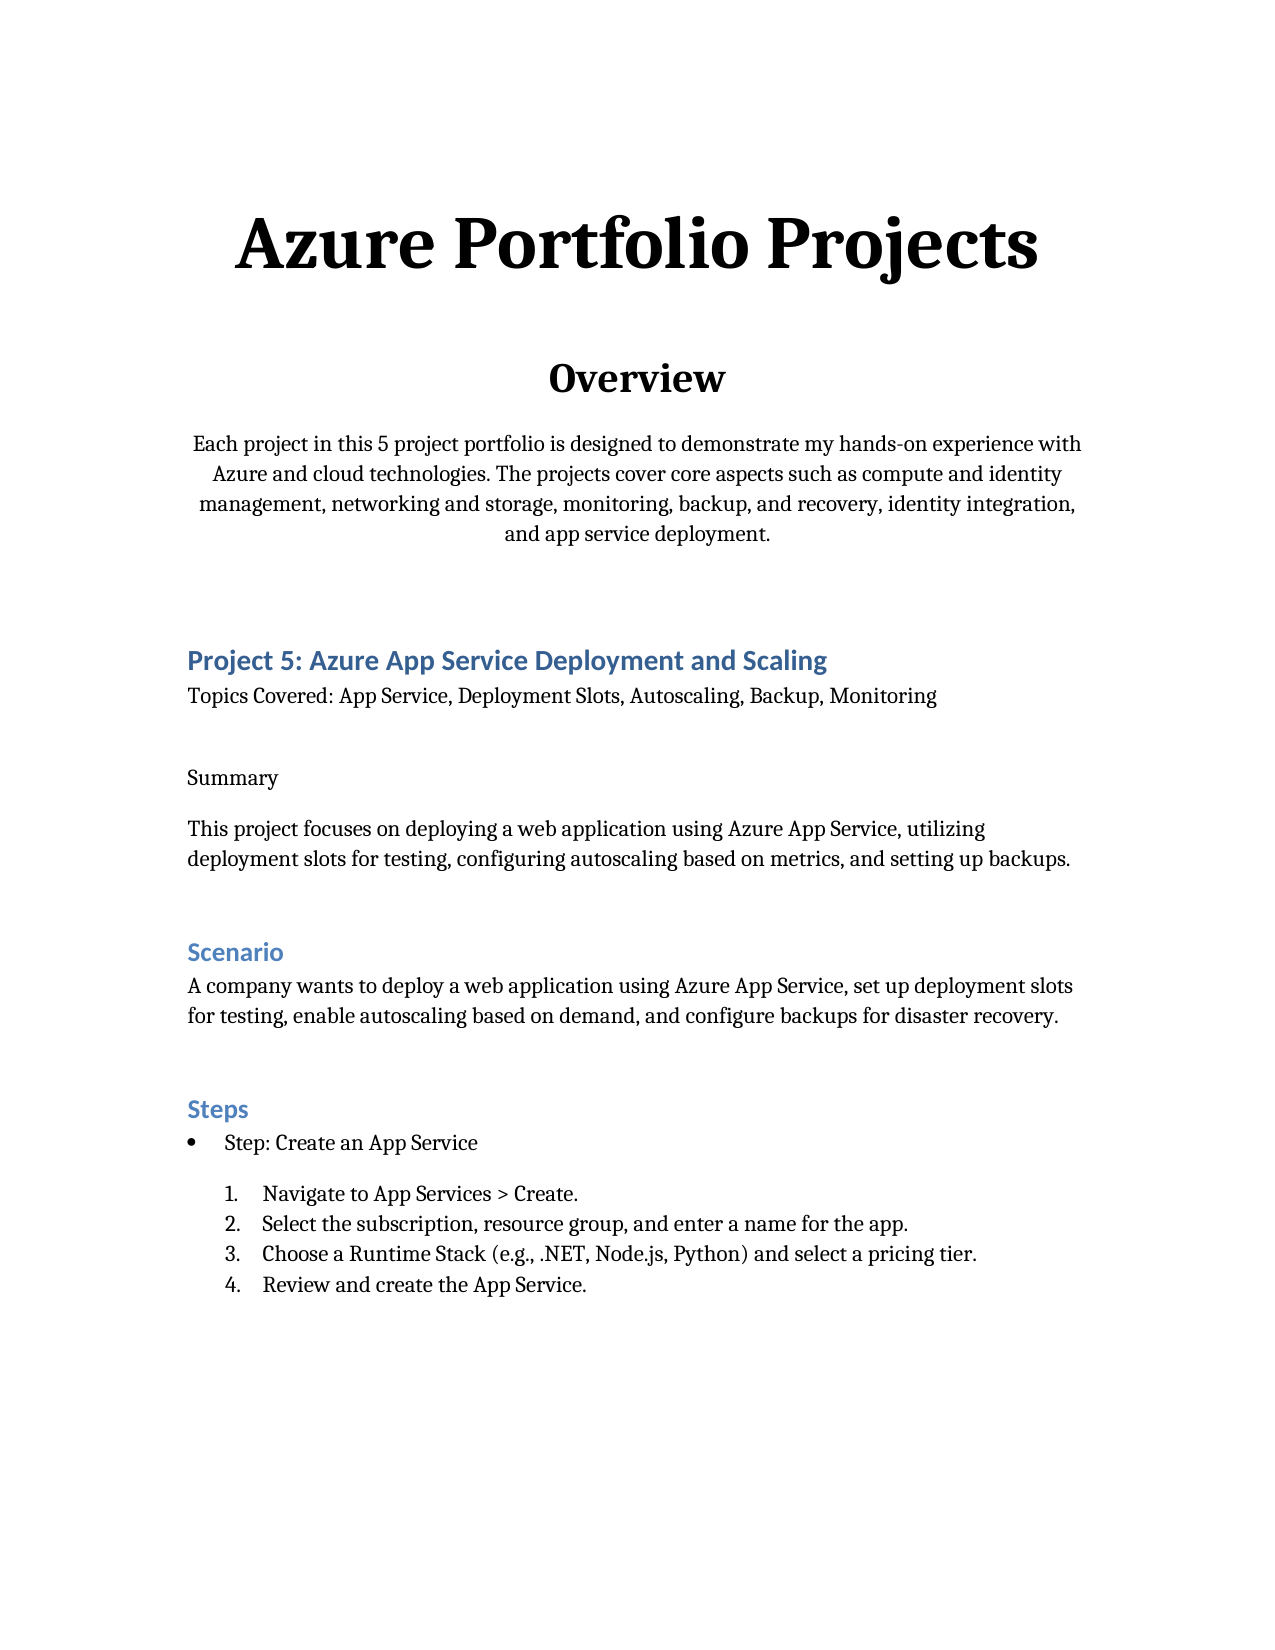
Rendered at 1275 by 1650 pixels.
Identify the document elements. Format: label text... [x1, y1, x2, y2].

list Select the subscription, resource group, and enter a name for the app. [225, 1211, 1087, 1237]
text Topics Covered: App Service, Deployment Slots, Autoscaling, Backup, Monitoring [187, 683, 1087, 740]
text Summary [187, 764, 1087, 791]
subtitle Project 5: Azure App Service Deployment and Scaling [187, 601, 1087, 678]
text A company wants to deploy a web application using Azure App Service, set up deployment slots for testing, enable autoscaling based on demand, and configure backups for disaster recovery. [187, 973, 1087, 1029]
text Each project in this 5 project portfolio is designed to demonstrate my hands-on experience with Azure and cloud technologies. The projects cover core aspects such as compute and identity management, networking and storage, monitoring, backup, and recovery, identity integration, and app service deployment. [187, 431, 1087, 547]
text This project focuses on deploying a web application using Azure App Service, utilizing deployment slots for testing, configuring autoscaling based on metrics, and setting up backups. [187, 816, 1087, 872]
list Step: Create an App Service [187, 1130, 1087, 1156]
text Azure Portfolio Projects [187, 201, 1087, 287]
list Navigate to App Services > Create. [225, 1181, 1087, 1207]
list Review and create the App Service. [225, 1271, 1087, 1298]
list Choose a Runtime Stack (e.g., .NET, Node.js, Python) and select a pricing tier. [225, 1241, 1087, 1267]
subtitle Scenario [187, 897, 1087, 968]
subtitle Steps [187, 1054, 1087, 1125]
text Overview [187, 321, 1087, 402]
